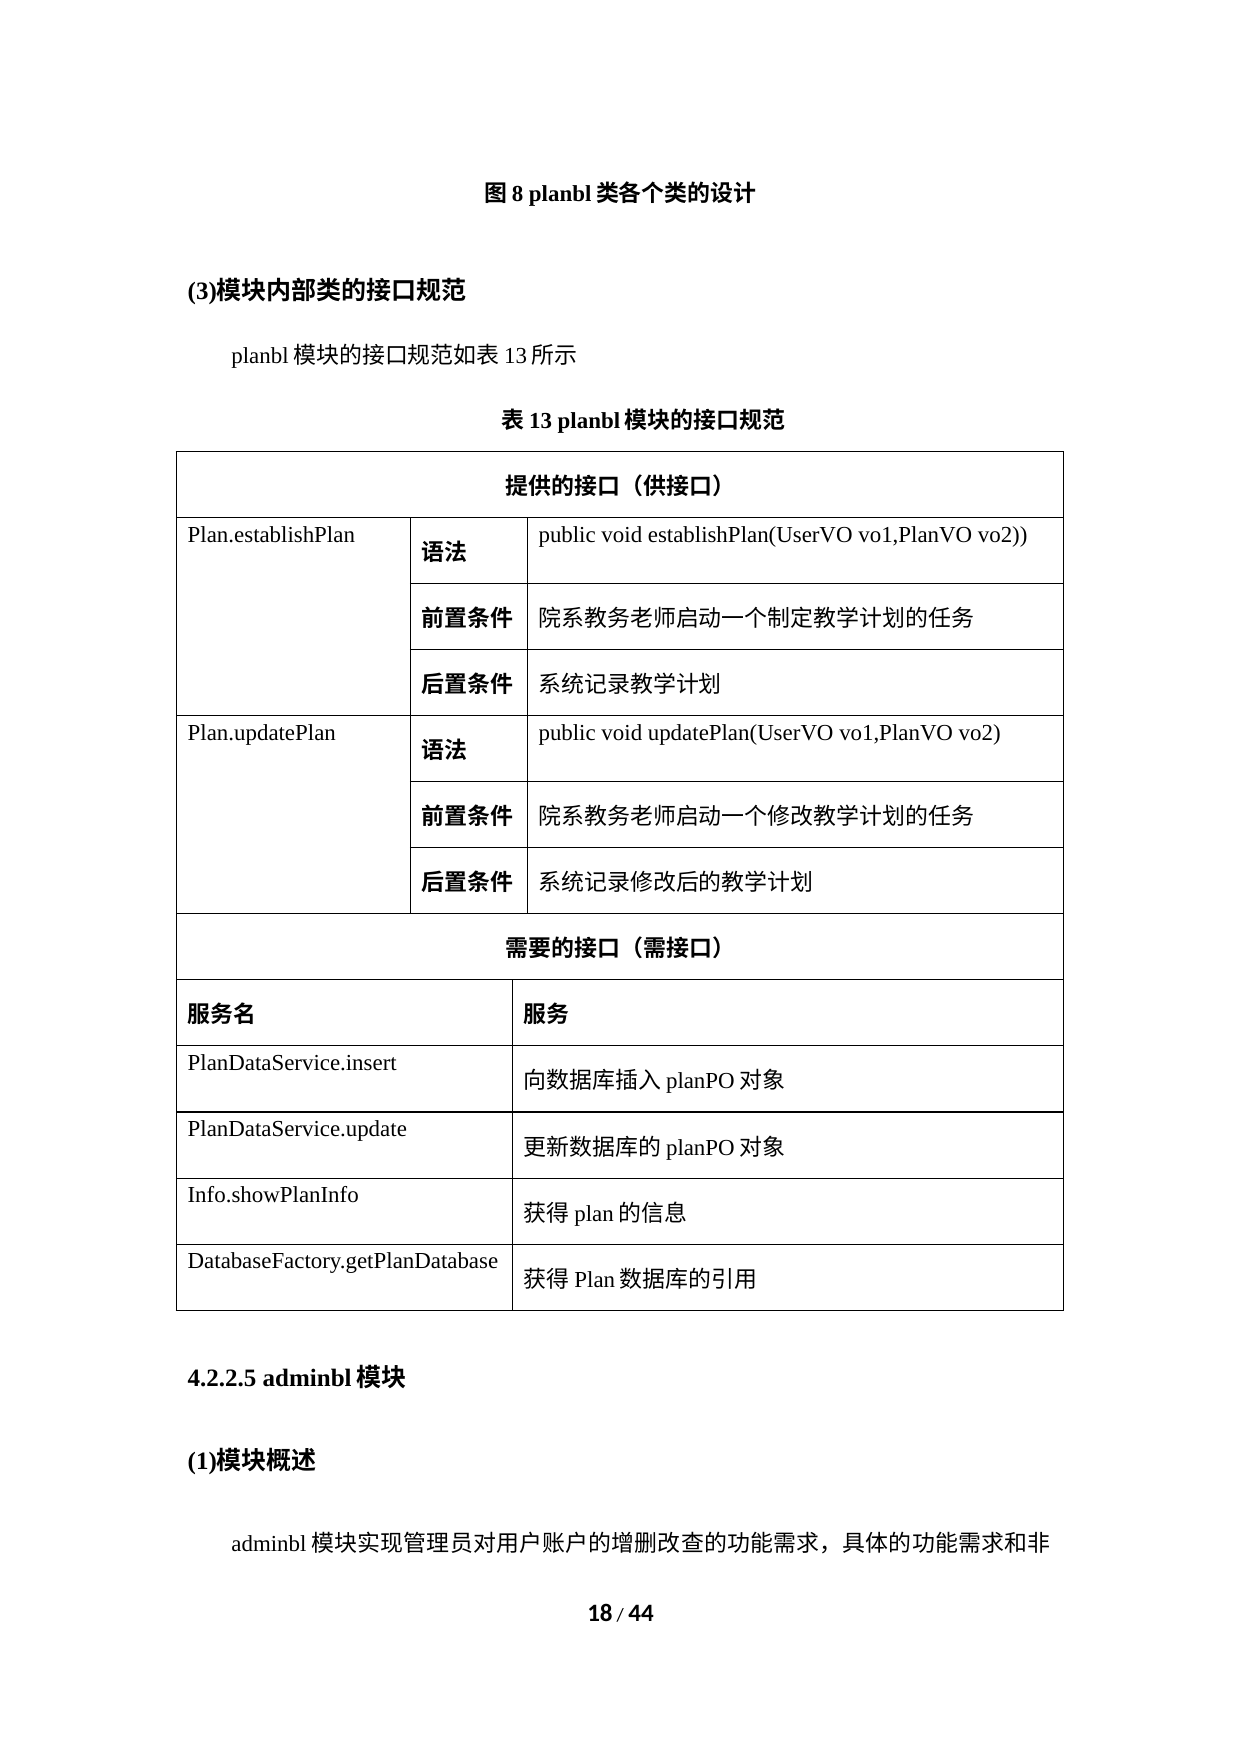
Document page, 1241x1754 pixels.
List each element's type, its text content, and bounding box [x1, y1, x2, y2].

table_cell 语法 [411, 716, 527, 781]
text planbl模块的接口规范如表13所示 [187, 321, 1053, 386]
table_cell 院系教务老师启动一个制定教学计划的任务 [528, 584, 1063, 649]
table_cell 前置条件 [411, 584, 527, 649]
table_cell 获得Plan数据库的引用 [513, 1245, 1063, 1309]
text (3)模块内部类的接口规范 [187, 256, 1053, 321]
table_cell 需要的接口（需接口） [177, 914, 1063, 979]
table_cell 服务 [513, 980, 1063, 1045]
table_cell DatabaseFactory.getPlanDatabase [177, 1245, 512, 1309]
text 4.2.2.5 adminbl模块 [187, 1343, 1053, 1408]
table_cell 获得plan的信息 [513, 1179, 1063, 1243]
text (1)模块概述 [187, 1426, 1053, 1491]
table_cell 前置条件 [411, 782, 527, 847]
table_cell PlanDataService.insert [177, 1046, 512, 1111]
table_cell 更新数据库的planPO对象 [513, 1113, 1063, 1177]
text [187, 1509, 1053, 1574]
text 图8 planbl类各个类的设计 [187, 158, 1053, 223]
table_cell 向数据库插入planPO对象 [513, 1046, 1063, 1111]
table_cell 系统记录修改后的教学计划 [528, 848, 1063, 913]
table_cell 服务名 [177, 980, 512, 1045]
table_cell 语法 [411, 518, 527, 583]
table_cell 系统记录教学计划 [528, 650, 1063, 715]
table_cell public void establishPlan(UserVO vo1,PlanVO vo2)) [528, 518, 1063, 583]
table_cell public void updatePlan(UserVO vo1,PlanVO vo2) [528, 716, 1063, 781]
table_cell 后置条件 [411, 650, 527, 715]
table_cell 院系教务老师启动一个修改教学计划的任务 [528, 782, 1063, 847]
table_cell Plan.updatePlan [177, 716, 410, 913]
table_cell 后置条件 [411, 848, 527, 913]
table_header 提供的接口（供接口） [177, 452, 1063, 517]
table_cell Info.showPlanInfo [177, 1179, 512, 1243]
table_cell PlanDataService.update [177, 1113, 512, 1177]
table_cell Plan.establishPlan [177, 518, 410, 715]
text 表13 planbl模块的接口规范 [187, 386, 1053, 451]
